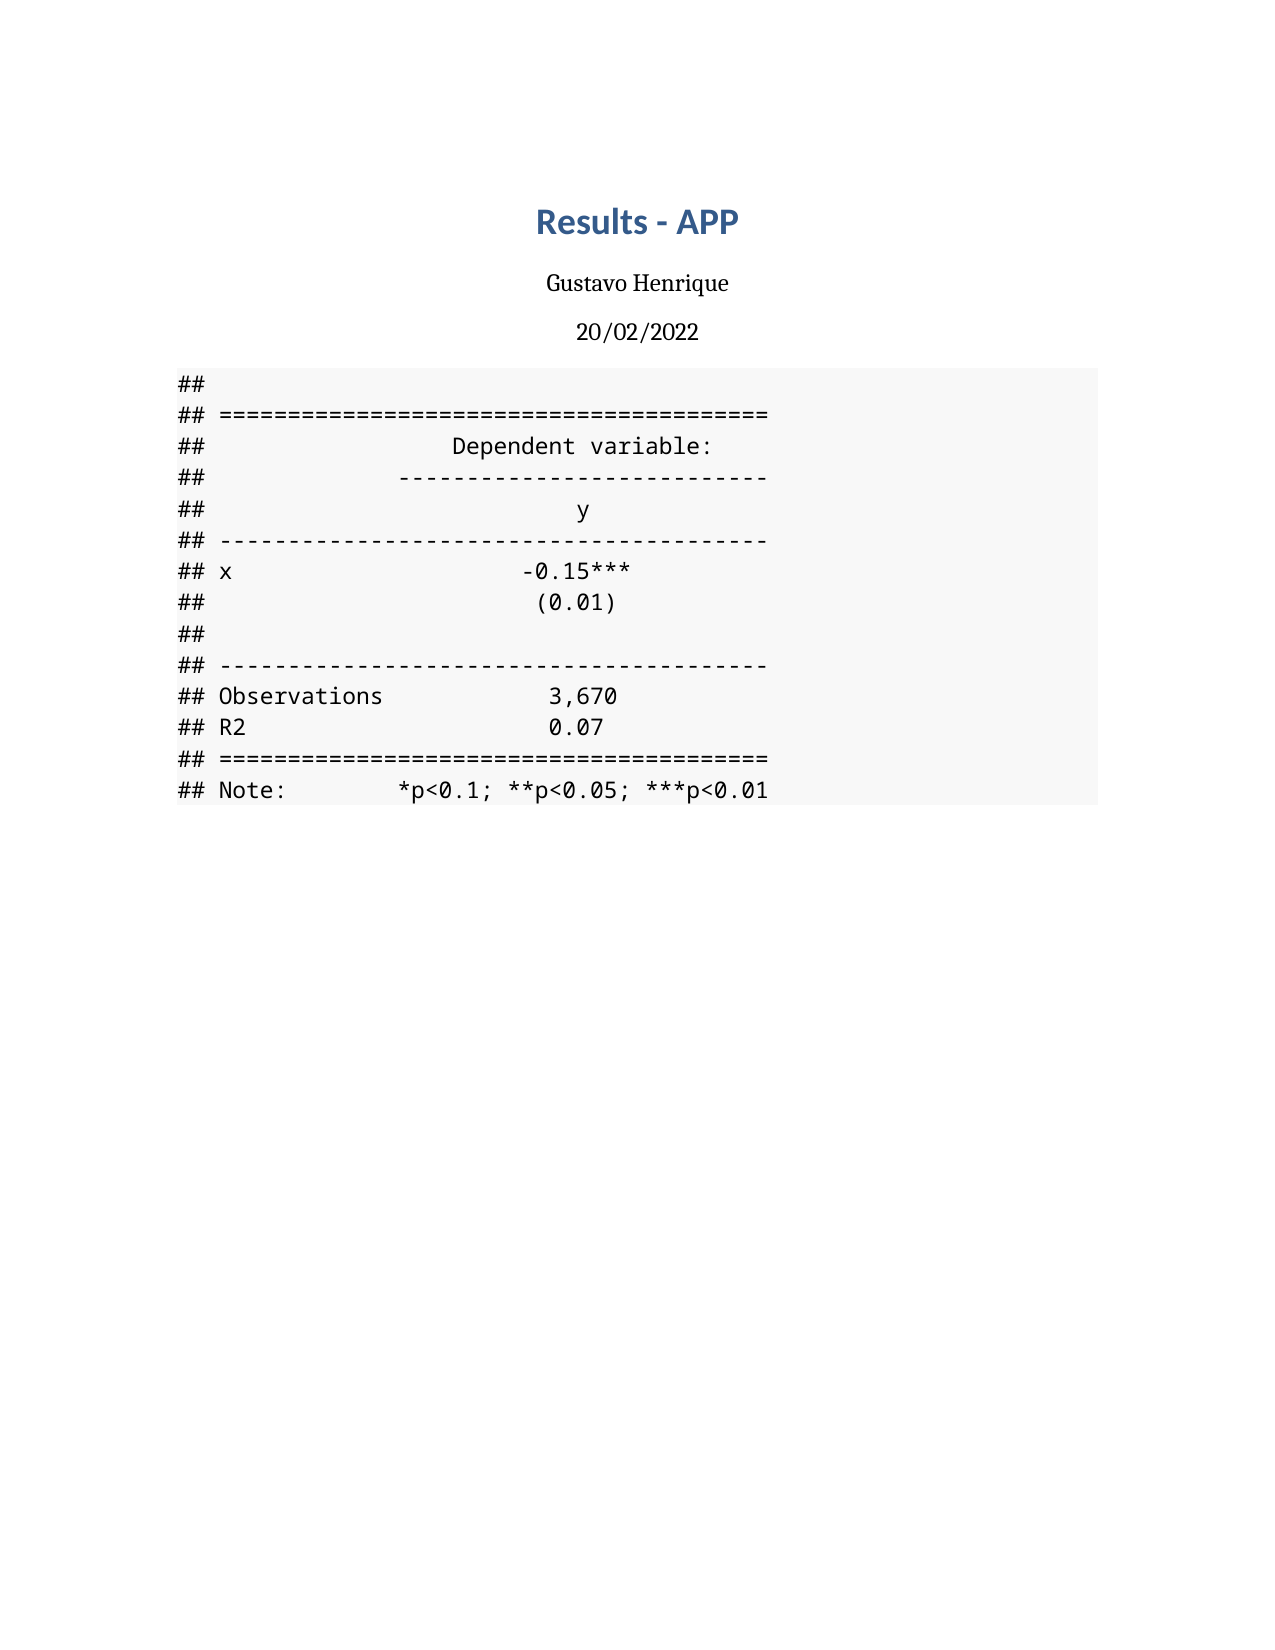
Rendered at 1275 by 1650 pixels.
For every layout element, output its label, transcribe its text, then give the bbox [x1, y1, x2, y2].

text ## ## ======================================== ## Dependent variable: ## --------------------------- ## y ## ---------------------------------------- ## x -0.15*** ## (0.01) ## ## ---------------------------------------- ## Observations 3,670 ## R2 0.07 ## ======================================== ## Note: *p<0.1; **p<0.05; ***p<0.01 [177, 368, 1098, 805]
title Results - APP [177, 198, 1098, 243]
text 20/02/2022 [177, 318, 1098, 347]
text Gustavo Henrique [177, 268, 1098, 297]
